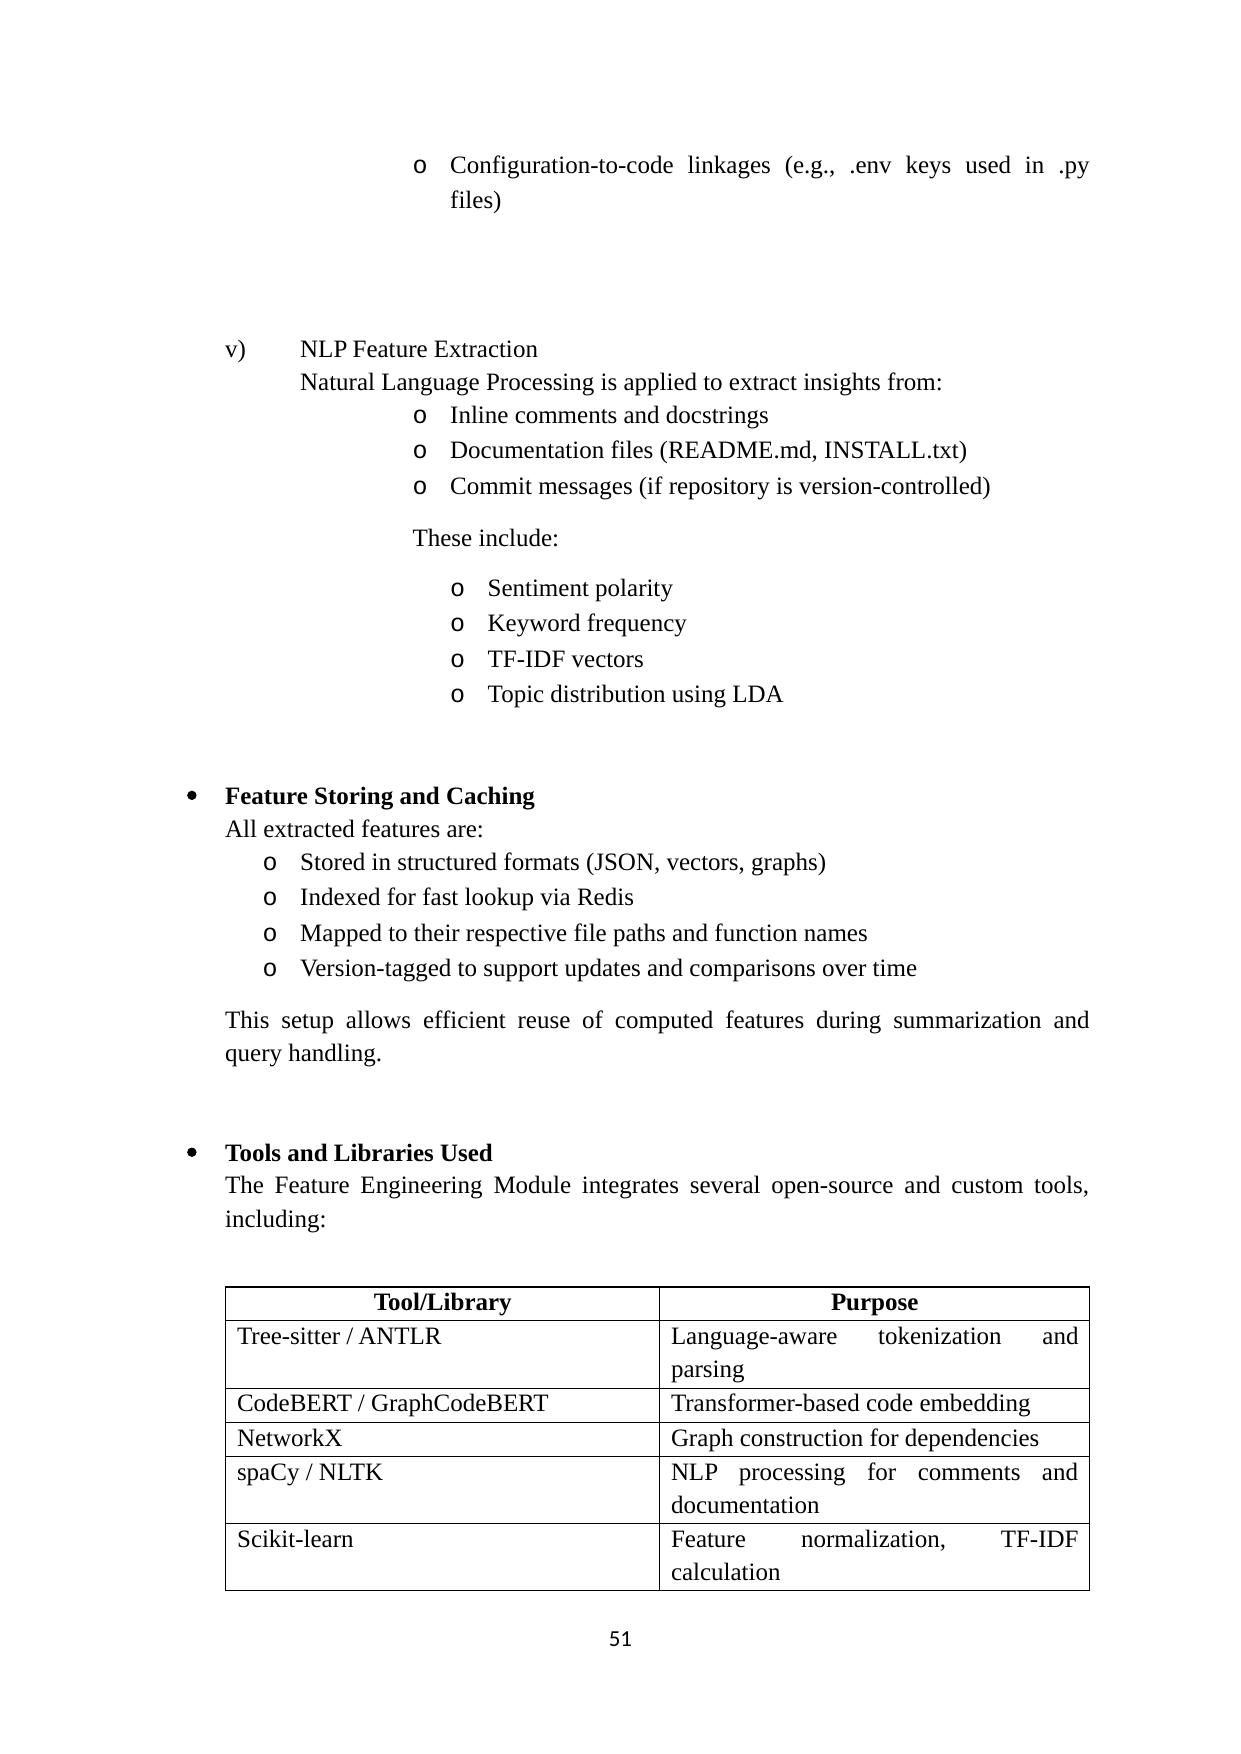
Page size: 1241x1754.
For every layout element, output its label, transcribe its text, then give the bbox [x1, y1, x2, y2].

list TF-IDF vectors [450, 644, 1090, 674]
table_cell Feature normalization, TF-IDF calculation [660, 1524, 1089, 1590]
list The Feature Engineering Module integrates several open-source and custom tools, including: [225, 1171, 1090, 1232]
list Keyword frequency [450, 608, 1090, 639]
table_cell NLP processing for comments and documentation [660, 1457, 1089, 1523]
list Documentation files (README.md, INSTALL.txt) [412, 436, 1090, 466]
table_cell Scikit-learn [226, 1524, 659, 1590]
table_cell Tree-sitter / ANTLR [226, 1321, 659, 1387]
list Inline comments and docstrings [412, 400, 1090, 431]
list Stored in structured formats (JSON, vectors, graphs) [262, 847, 1090, 878]
list Tools and Libraries Used [187, 1138, 1090, 1166]
table_cell CodeBERT / GraphCodeBERT [226, 1389, 659, 1422]
table_cell Graph construction for dependencies [660, 1423, 1089, 1456]
list Mapped to their respective file paths and function names [262, 918, 1090, 948]
text These include: [412, 523, 1090, 552]
list NLP Feature Extraction [225, 334, 1090, 363]
list Configuration-to-code linkages (e.g., .env keys used in .py files) [412, 150, 1090, 214]
table_cell spaCy / NLTK [226, 1457, 659, 1523]
list Commit messages (if repository is version-controlled) [412, 471, 1090, 502]
list Sentiment polarity [450, 573, 1090, 604]
table_header Tool/Library [226, 1288, 659, 1320]
list Indexed for fast lookup via Redis [262, 882, 1090, 913]
list Topic distribution using LDA [450, 679, 1090, 710]
list All extracted features are: [225, 814, 1090, 843]
table_header Purpose [660, 1288, 1089, 1320]
list Feature Storing and Caching [187, 781, 1090, 809]
list Natural Language Processing is applied to extract insights from: [300, 367, 1090, 396]
table_cell NetworkX [226, 1423, 659, 1456]
text This setup allows efficient reuse of computed features during summarization and query handling. [225, 1005, 1090, 1067]
table_cell Transformer-based code embedding [660, 1389, 1089, 1422]
list Version-tagged to support updates and comparisons over time [262, 953, 1090, 984]
table_cell Language-aware tokenization and parsing [660, 1321, 1089, 1387]
